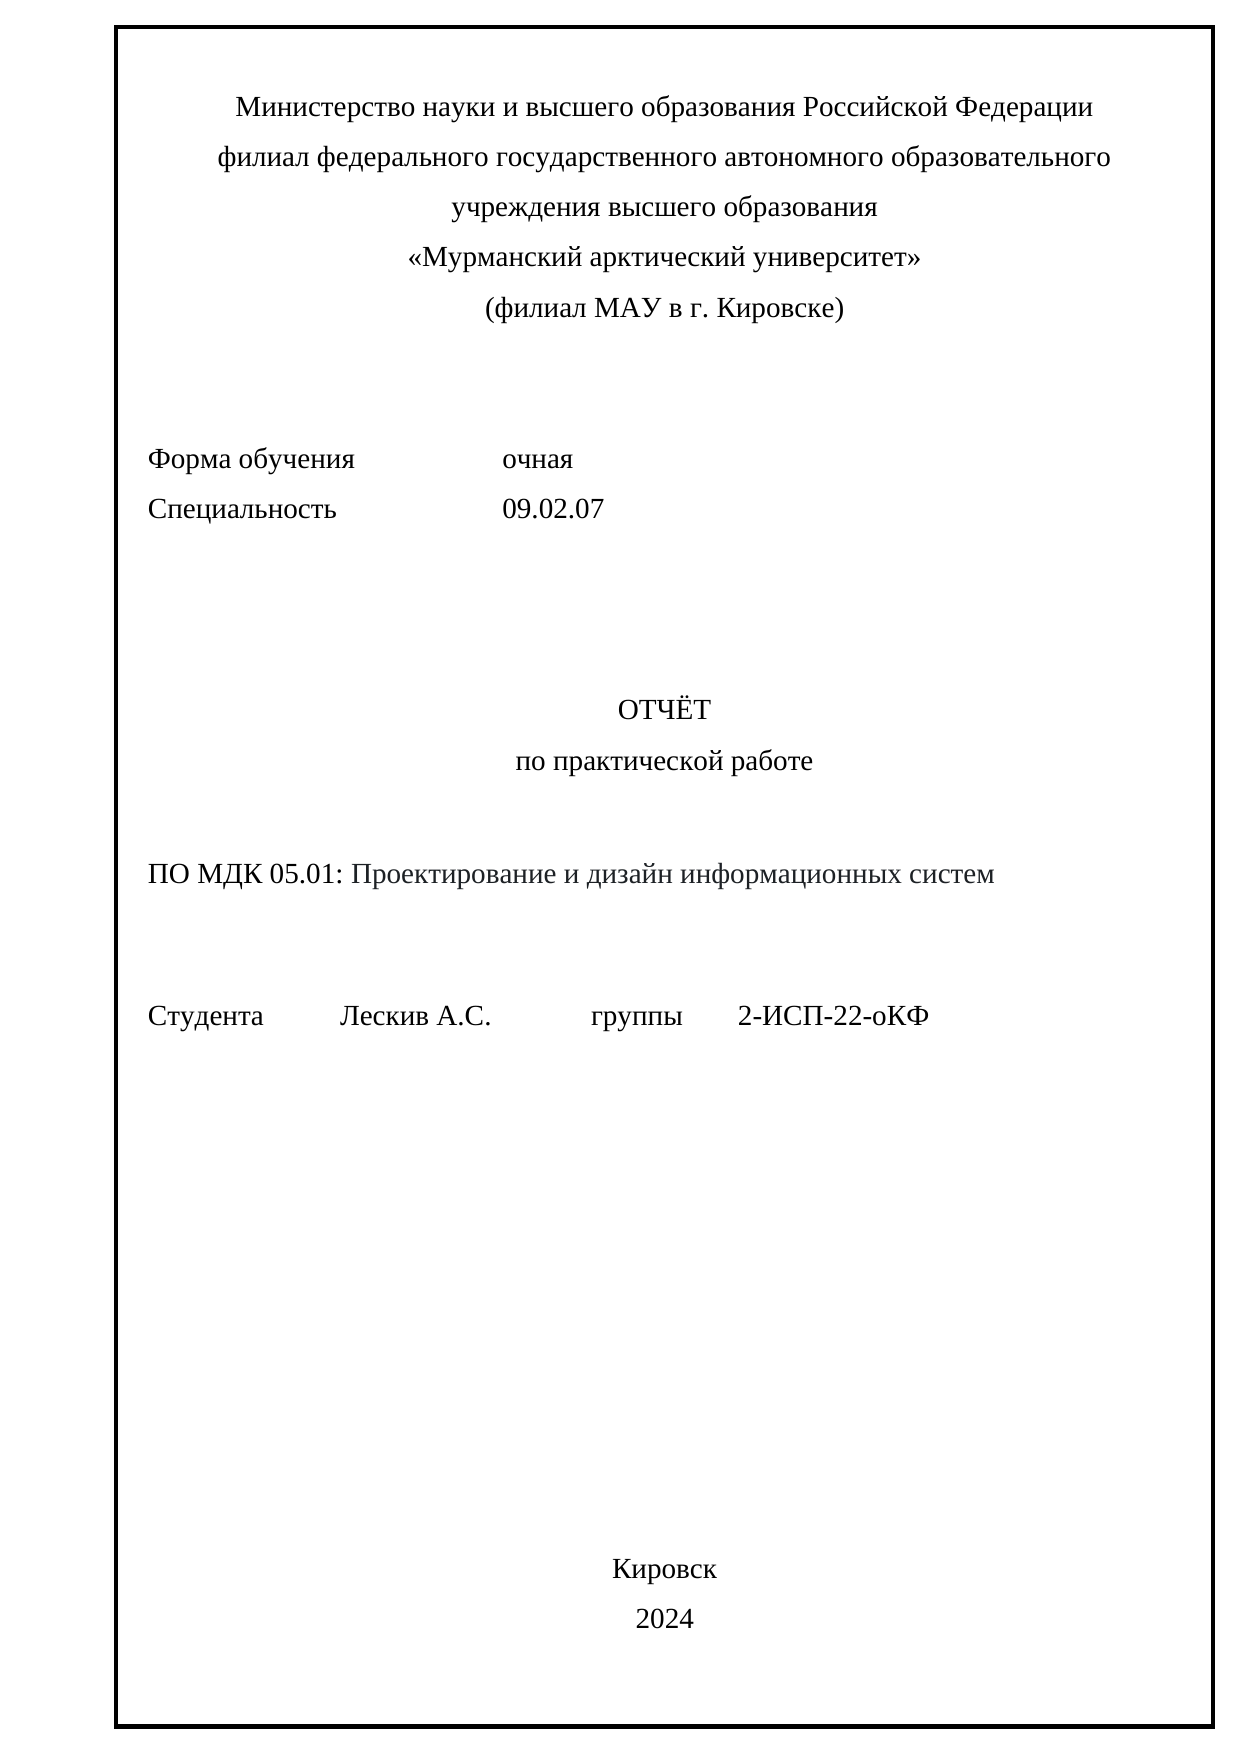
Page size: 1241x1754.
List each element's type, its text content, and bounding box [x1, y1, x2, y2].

text Кировск [148, 1551, 1181, 1585]
text (филиал МАУ в г. Кировске) [148, 290, 1181, 323]
text Форма обучения очная [148, 441, 1181, 474]
text 2024 [148, 1602, 1181, 1635]
text филиал федерального государственного автономного образовательного учреждения высшего образования [148, 139, 1181, 223]
text ОТЧЁТ [148, 692, 1181, 726]
text Специальность 09.02.07 [148, 491, 1181, 525]
text «Мурманский арктический университет» [148, 239, 1181, 273]
text Студента Лескив А.С. группы 2-ИСП-22-оКФ [148, 998, 1181, 1031]
text по практической работе [148, 743, 1181, 776]
text Министерство науки и высшего образования Российской Федерации [148, 89, 1181, 122]
subtitle ПО МДК 05.01: Проектирование и дизайн информационных систем [148, 856, 1181, 889]
